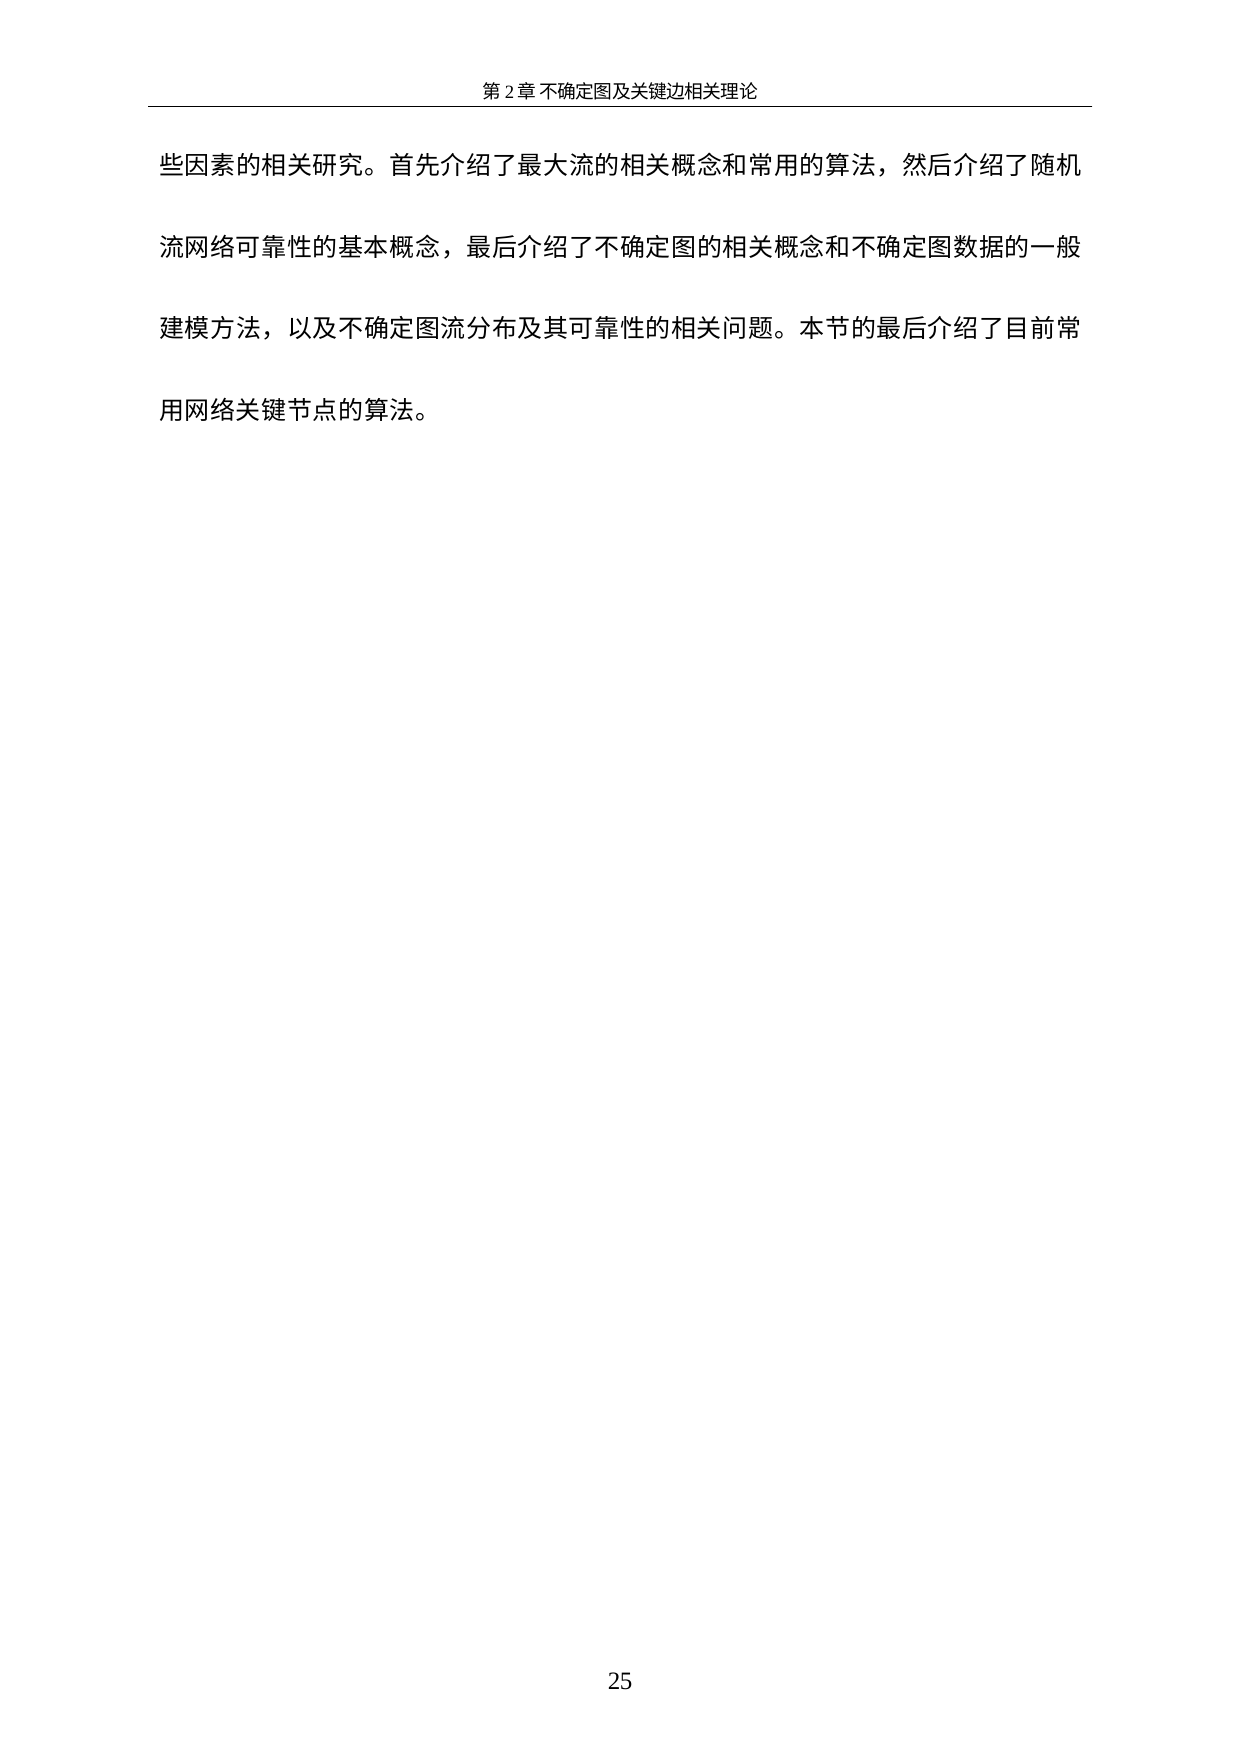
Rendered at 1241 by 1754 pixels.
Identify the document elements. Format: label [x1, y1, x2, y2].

text [159, 130, 1081, 442]
